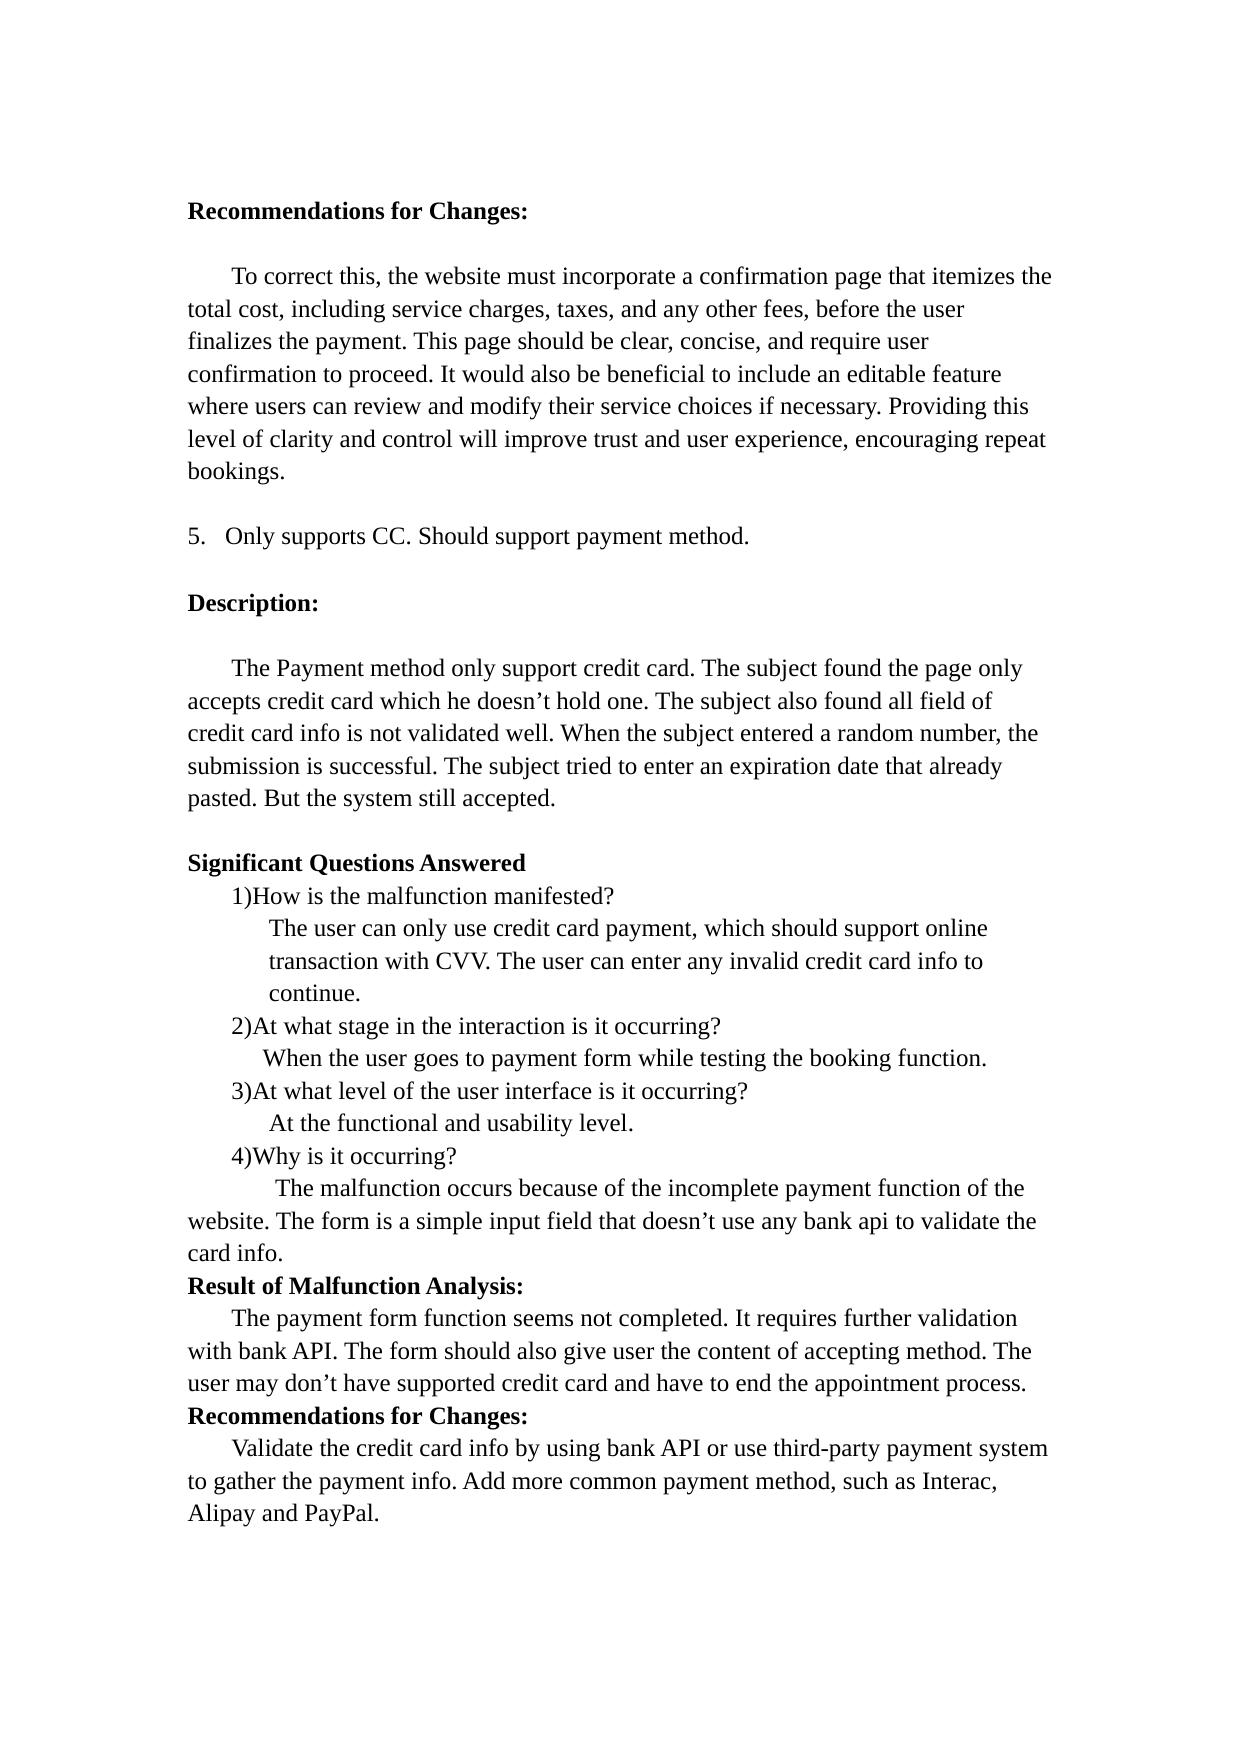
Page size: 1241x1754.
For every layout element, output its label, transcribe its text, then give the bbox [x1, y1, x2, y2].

text Recommendations for Changes: [187, 194, 1053, 227]
text The malfunction occurs because of the incomplete payment function of the website. The form is a simple input field that doesn’t use any bank api to validate the card info. [187, 1171, 1053, 1269]
text Description: [187, 586, 1053, 619]
text 1)How is the malfunction manifested? [187, 879, 1053, 911]
text The Payment method only support credit card. The subject found the page only accepts credit card which he doesn’t hold one. The subject also found all field of credit card info is not validated well. When the subject entered a random number, the submission is successful. The subject tried to enter an expiration date that already pasted. But the system still accepted. [187, 651, 1053, 814]
text 2)At what stage in the interaction is it occurring? [187, 1009, 1053, 1041]
text Validate the credit card info by using bank API or use third-party payment system to gather the payment info. Add more common payment method, such as Interac, Alipay and PayPal. [187, 1431, 1053, 1529]
text 3)At what level of the user interface is it occurring? [187, 1074, 1053, 1106]
list Only supports CC. Should support payment method. [187, 519, 1053, 552]
text Recommendations for Changes: [187, 1399, 1053, 1431]
list The user can only use credit card payment, which should support online transaction with CVV. The user can enter any invalid credit card info to continue. [269, 911, 1053, 1009]
text 4)Why is it occurring? [187, 1139, 1053, 1171]
text The payment form function seems not completed. It requires further validation with bank API. The form should also give user the content of accepting method. The user may don’t have supported credit card and have to end the appointment process. [187, 1301, 1053, 1399]
list At the functional and usability level. [269, 1106, 1053, 1139]
text To correct this, the website must incorporate a confirmation page that itemizes the total cost, including service charges, taxes, and any other fees, before the user finalizes the payment. This page should be clear, concise, and require user confirmation to proceed. It would also be beneficial to include an editable feature where users can review and modify their service choices if necessary. Providing this level of clarity and control will improve trust and user experience, encouraging repeat bookings. [187, 259, 1053, 487]
text Significant Questions Answered [187, 846, 1053, 879]
list When the user goes to payment form while testing the booking function. [262, 1041, 1053, 1074]
text Result of Malfunction Analysis: [187, 1269, 1053, 1301]
